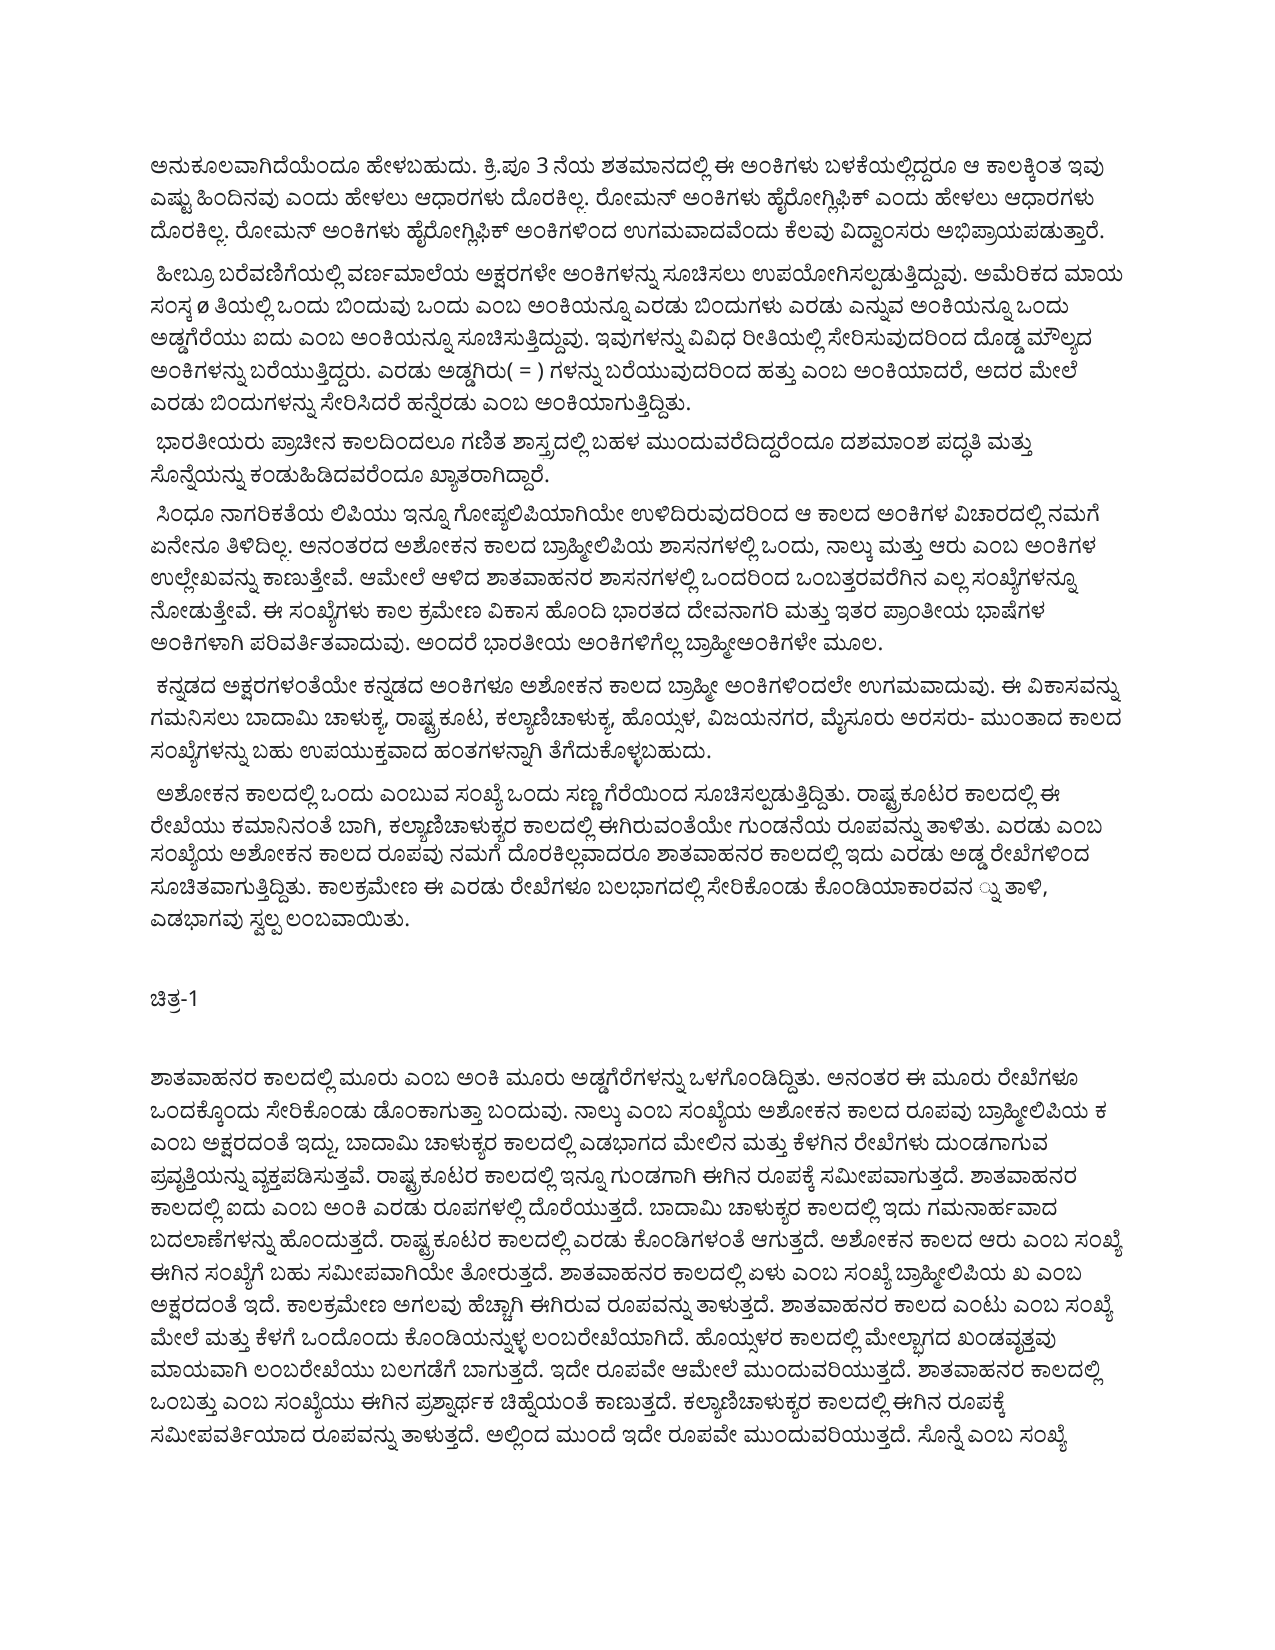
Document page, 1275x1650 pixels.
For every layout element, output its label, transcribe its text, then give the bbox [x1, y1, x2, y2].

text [150, 150, 1125, 247]
text ಭಾರತೀಯರು ಪ್ರಾಚೀನ ಕಾಲದಿಂದಲೂ ಗಣಿತ ಶಾಸ್ತ್ರದಲ್ಲಿ ಬಹಳ ಮುಂದುವರೆದಿದ್ದರೆಂದೂ ದಶಮಾಂಶ ಪದ್ಧತಿ ಮತ್ತು ಸೊನ್ನೆಯನ್ನು ಕಂಡುಹಿಡಿದವರೆಂದೂ ಖ್ಯಾತರಾಗಿದ್ದಾರೆ. [544, 430, 1125, 491]
text ಚಿತ್ರ-1 [180, 983, 1125, 1015]
text ಹೀಬ್ರೂ ಬರೆವಣಿಗೆಯಲ್ಲಿ ವರ್ಣಮಾಲೆಯ ಅಕ್ಷರಗಳೇ ಅಂಕಿಗಳನ್ನು ಸೂಚಿಸಲು ಉಪಯೋಗಿಸಲ್ಪಡುತ್ತಿದ್ದುವು. ಅಮೆರಿಕದ ಮಾಯ ಸಂಸ್ಕøತಿಯಲ್ಲಿ ಒಂದು ಬಿಂದುವು ಒಂದು ಎಂಬ ಅಂಕಿಯನ್ನೂ ಎರಡು ಬಿಂದುಗಳು ಎರಡು ಎನ್ನುವ ಅಂಕಿಯನ್ನೂ ಒಂದು ಅಡ್ಡಗೆರೆಯು ಐದು ಎಂಬ ಅಂಕಿಯನ್ನೂ ಸೂಚಿಸುತ್ತಿದ್ದುವು. ಇವುಗಳನ್ನು ವಿವಿಧ ರೀತಿಯಲ್ಲಿ ಸೇರಿಸುವುದರಿಂದ ದೊಡ್ಡ ಮೌಲ್ಯದ ಅಂಕಿಗಳನ್ನು ಬರೆಯುತ್ತಿದ್ದರು. ಎರಡು ಅಡ್ಡಗಿರು( = ) ಗಳನ್ನು ಬರೆಯುವುದರಿಂದ ಹತ್ತು ಎಂಬ ಅಂಕಿಯಾದರೆ, ಅದರ ಮೇಲೆ ಎರಡು ಬಿಂದುಗಳನ್ನು ಸೇರಿಸಿದರೆ ಹನ್ನೆರಡು ಎಂಬ ಅಂಕಿಯಾಗುತ್ತಿದ್ದಿತು. [150, 258, 1125, 419]
text ಕನ್ನಡದ ಅಕ್ಷರಗಳಂತೆಯೇ ಕನ್ನಡದ ಅಂಕಿಗಳೂ ಅಶೋಕನ ಕಾಲದ ಬ್ರಾಹ್ಮೀ ಅಂಕಿಗಳಿಂದಲೇ ಉಗಮವಾದುವು. ಈ ವಿಕಾಸವನ್ನು ಗಮನಿಸಲು ಬಾದಾಮಿ ಚಾಳುಕ್ಯ, ರಾಷ್ಟ್ರಕೂಟ, ಕಲ್ಯಾಣಿಚಾಳುಕ್ಯ, ಹೊಯ್ಸಳ, ವಿಜಯನಗರ, ಮೈಸೂರು ಅರಸರು- ಮುಂತಾದ ಕಾಲದ ಸಂಖ್ಯೆಗಳನ್ನು ಬಹು ಉಪಯುಕ್ತವಾದ ಹಂತಗಳನ್ನಾಗಿ ತೆಗೆದುಕೊಳ್ಳಬಹುದು. [156, 670, 1125, 767]
text ಸಿಂಧೂ ನಾಗರಿಕತೆಯ ಲಿಪಿಯು ಇನ್ನೂ ಗೋಪ್ಯಲಿಪಿಯಾಗಿಯೇ ಉಳಿದಿರುವುದರಿಂದ ಆ ಕಾಲದ ಅಂಕಿಗಳ ವಿಚಾರದಲ್ಲಿ ನಮಗೆ ಏನೇನೂ ತಿಳಿದಿಲ್ಲ. ಅನಂತರದ ಅಶೋಕನ ಕಾಲದ ಬ್ರಾಹ್ಮೀಲಿಪಿಯ ಶಾಸನಗಳಲ್ಲಿ ಒಂದು, ನಾಲ್ಕು ಮತ್ತು ಆರು ಎಂಬ ಅಂಕಿಗಳ ಉಲ್ಲೇಖವನ್ನು ಕಾಣುತ್ತೇವೆ. ಆಮೇಲೆ ಆಳಿದ ಶಾತವಾಹನರ ಶಾಸನಗಳಲ್ಲಿ ಒಂದರಿಂದ ಒಂಬತ್ತರವರೆಗಿನ ಎಲ್ಲ ಸಂಖ್ಯೆಗಳನ್ನೂ ನೋಡುತ್ತೇವೆ. ಈ ಸಂಖ್ಯೆಗಳು ಕಾಲ ಕ್ರಮೇಣ ವಿಕಾಸ ಹೊಂದಿ ಭಾರತದ ದೇವನಾಗರಿ ಮತ್ತು ಇತರ ಪ್ರಾಂತೀಯ ಭಾಷೆಗಳ ಅಂಕಿಗಳಾಗಿ ಪರಿವರ್ತಿತವಾದುವು. ಅಂದರೆ ಭಾರತೀಯ ಅಂಕಿಗಳಿಗೆಲ್ಲ ಬ್ರಾಹ್ಮೀಅಂಕಿಗಳೇ ಮೂಲ. [263, 501, 1125, 659]
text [150, 1062, 1125, 1451]
text ಅಶೋಕನ ಕಾಲದಲ್ಲಿ ಒಂದು ಎಂಬುವ ಸಂಖ್ಯೆ ಒಂದು ಸಣ್ಣ ಗೆರೆಯಿಂದ ಸೂಚಿಸಲ್ಪಡುತ್ತಿದ್ದಿತು. ರಾಷ್ಟ್ರಕೂಟರ ಕಾಲದಲ್ಲಿ ಈ ರೇಖೆಯು ಕಮಾನಿನಂತೆ ಬಾಗಿ, ಕಲ್ಯಾಣಿಚಾಳುಕ್ಯರ ಕಾಲದಲ್ಲಿ ಈಗಿರುವಂತೆಯೇ ಗುಂಡನೆಯ ರೂಪವನ್ನು ತಾಳಿತು. ಎರಡು ಎಂಬ ಸಂಖ್ಯೆಯ ಅಶೋಕನ ಕಾಲದ ರೂಪವು ನಮಗೆ ದೊರಕಿಲ್ಲವಾದರೂ ಶಾತವಾಹನರ ಕಾಲದಲ್ಲಿ ಇದು ಎರಡು ಅಡ್ಡ ರೇಖೆಗಳಿಂದ ಸೂಚಿತವಾಗುತ್ತಿದ್ದಿತು. ಕಾಲಕ್ರಮೇಣ ಈ ಎರಡು ರೇಖೆಗಳೂ ಬಲಭಾಗದಲ್ಲಿ ಸೇರಿಕೊಂಡು ಕೊಂಡಿಯಾಕಾರವನ ್ನು ತಾಳಿ, ಎಡಭಾಗವು ಸ್ವಲ್ಪ ಲಂಬವಾಯಿತು. [150, 777, 1125, 936]
text ಕನ್ನಡದ ಅಕ್ಷರಗಳಂತೆಯೇ ಕನ್ನಡದ ಅಂಕಿಗಳೂ ಅಶೋಕನ ಕಾಲದ ಬ್ರಾಹ್ಮೀ ಅಂಕಿಗಳಿಂದಲೇ ಉಗಮವಾದುವು. ಈ ವಿಕಾಸವನ್ನು ಗಮನಿಸಲು ಬಾದಾಮಿ ಚಾಳುಕ್ಯ, ರಾಷ್ಟ್ರಕೂಟ, ಕಲ್ಯಾಣಿಚಾಳುಕ್ಯ, ಹೊಯ್ಸಳ, ವಿಜಯನಗರ, ಮೈಸೂರು ಅರಸರು- ಮುಂತಾದ ಕಾಲದ ಸಂಖ್ಯೆಗಳನ್ನು ಬಹು ಉಪಯುಕ್ತವಾದ ಹಂತಗಳನ್ನಾಗಿ ತೆಗೆದುಕೊಳ್ಳಬಹುದು. [150, 702, 707, 739]
